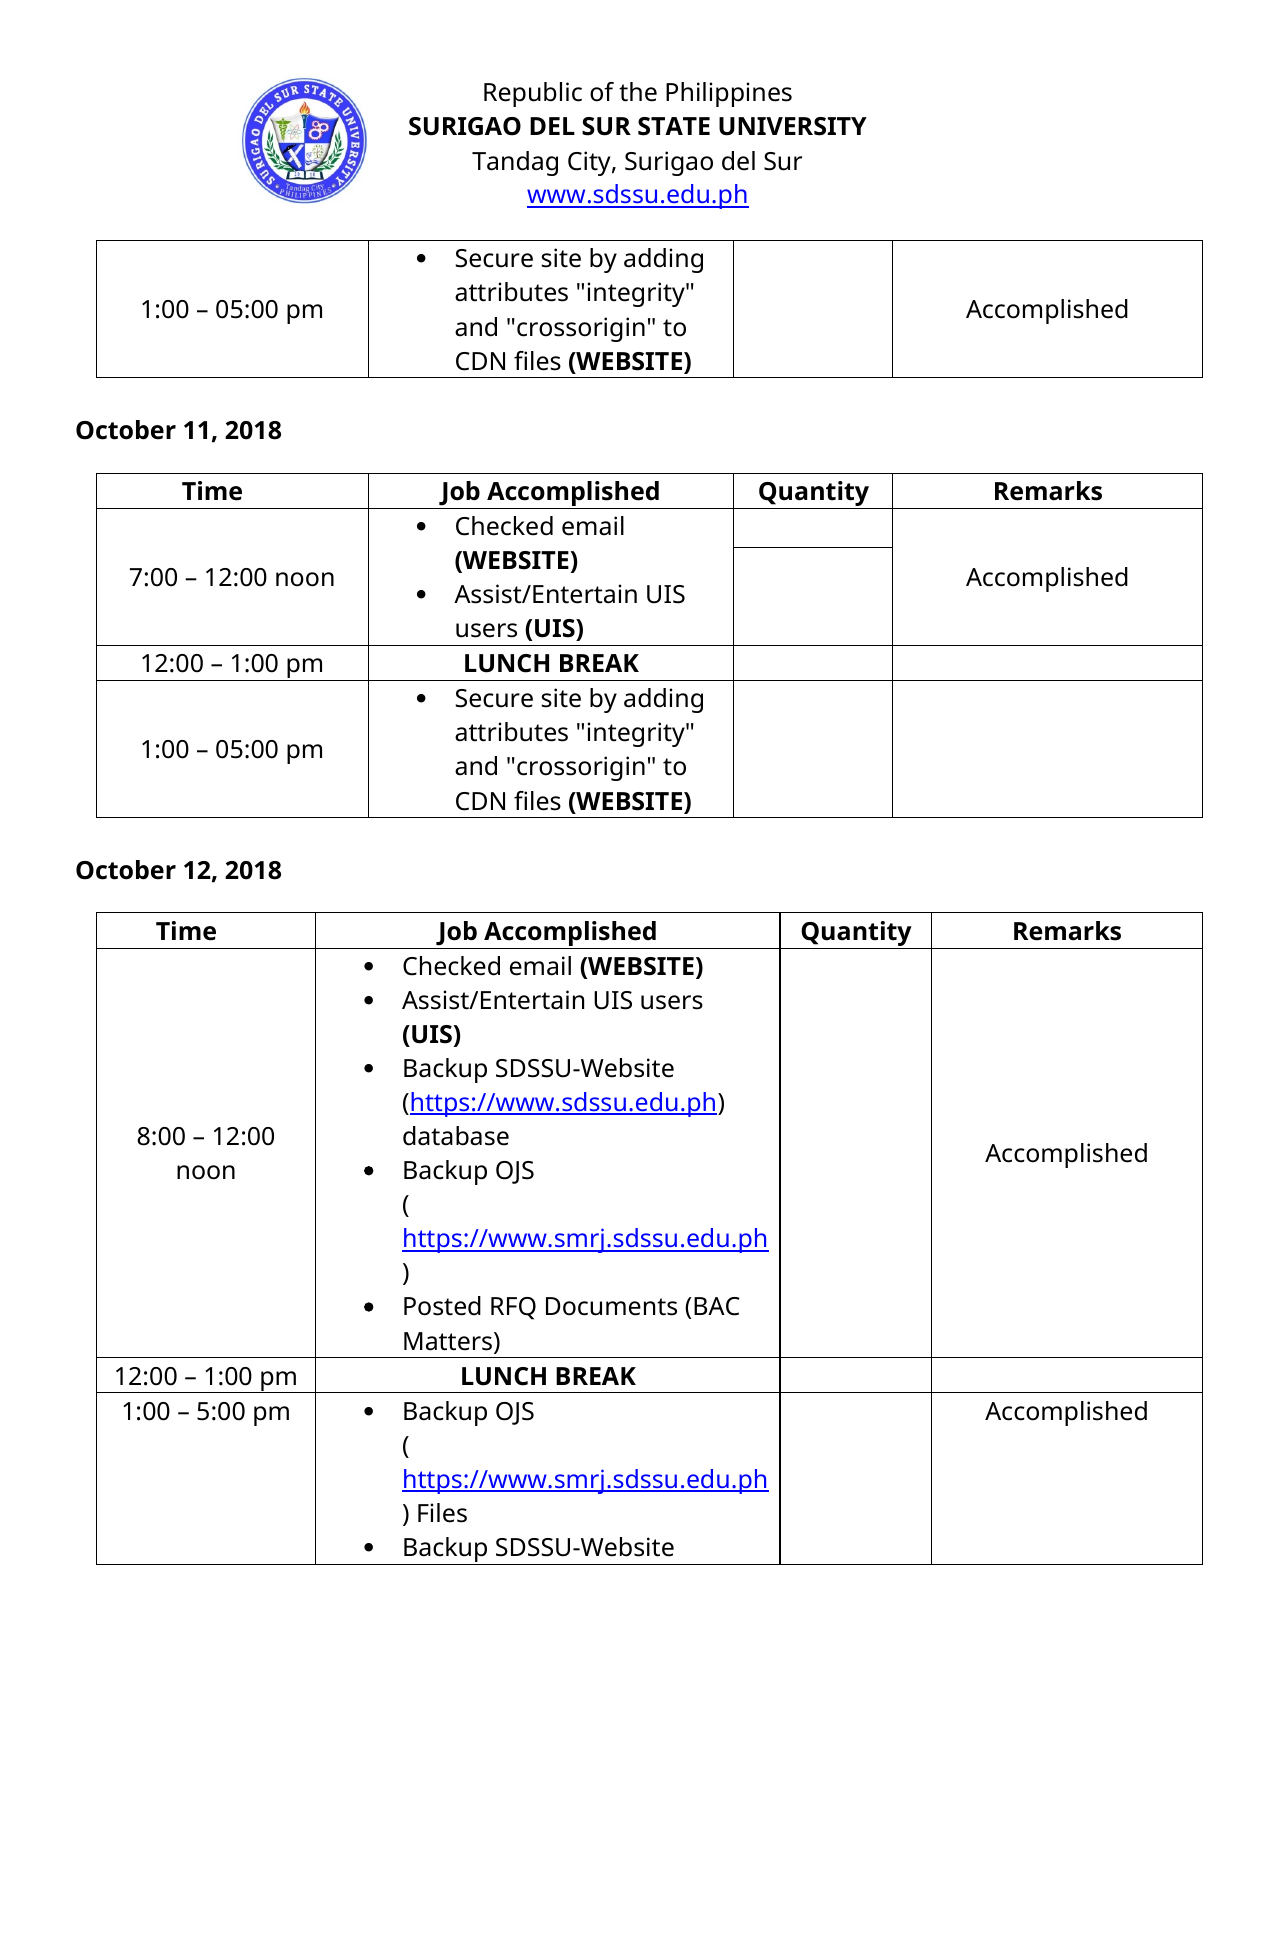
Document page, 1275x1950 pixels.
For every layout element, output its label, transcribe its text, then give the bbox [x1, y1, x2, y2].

table_header Remarks [932, 913, 1202, 947]
table_cell [893, 681, 1202, 817]
table_cell 8:00 – 12:00 noon [97, 949, 315, 1357]
table_header Job Accomplished [369, 474, 733, 507]
table_cell [781, 1358, 931, 1392]
table_header Remarks [893, 474, 1202, 507]
table_cell 7:00 – 12:00 noon [97, 509, 368, 645]
table_cell 12:00 – 1:00 pm [97, 646, 368, 680]
table_cell [781, 1393, 931, 1564]
table_cell Backup OJS (https://www.smrj.sdssu.edu.ph) Files Backup SDSSU-Website (https://www.sdssu.edu.ph) System Full Backup [316, 1393, 779, 1564]
table_cell Accomplished [932, 949, 1202, 1357]
table_cell 1:00 – 5:00 pm [97, 1393, 315, 1564]
table_cell [932, 1358, 1202, 1392]
table_cell Secure site by adding attributes "integrity" and "crossorigin" to CDN files (WEBSITE) [369, 241, 733, 377]
table_cell Accomplished [893, 241, 1202, 377]
table_cell Checked email (WEBSITE) Assist/Entertain UIS users (UIS) Backup SDSSU-Website (https://www.sdssu.edu.ph) database Backup OJS (https://www.smrj.sdssu.edu.ph) Posted RFQ Documents (BAC Matters) [316, 949, 779, 1357]
table_cell LUNCH BREAK [369, 646, 733, 680]
table_cell [781, 949, 931, 1357]
table_cell [734, 509, 892, 547]
table_cell LUNCH BREAK [316, 1358, 779, 1392]
table_cell [734, 548, 892, 645]
table_cell [893, 646, 1202, 680]
picture [236, 76, 371, 207]
table_cell 1:00 – 05:00 pm [97, 241, 368, 377]
table_header Quantity [781, 913, 931, 947]
text October 11, 2018 [75, 412, 1200, 446]
table_cell Accomplished [893, 509, 1202, 645]
table_header Job Accomplished [316, 913, 779, 947]
table_cell [734, 646, 892, 680]
table_cell 1:00 – 05:00 pm [97, 681, 368, 817]
table_header Time [97, 913, 315, 947]
text October 12, 2018 [75, 852, 1200, 886]
table_header Time [97, 474, 368, 507]
table_cell Accomplished [932, 1393, 1202, 1564]
table_cell [734, 241, 892, 377]
table_header Quantity [734, 474, 892, 507]
table_cell Secure site by adding attributes "integrity" and "crossorigin" to CDN files (WEBSITE) [369, 681, 733, 817]
table_cell 12:00 – 1:00 pm [97, 1358, 315, 1392]
table_cell [734, 681, 892, 817]
table_cell Checked email (WEBSITE) Assist/Entertain UIS users (UIS) [369, 509, 733, 645]
